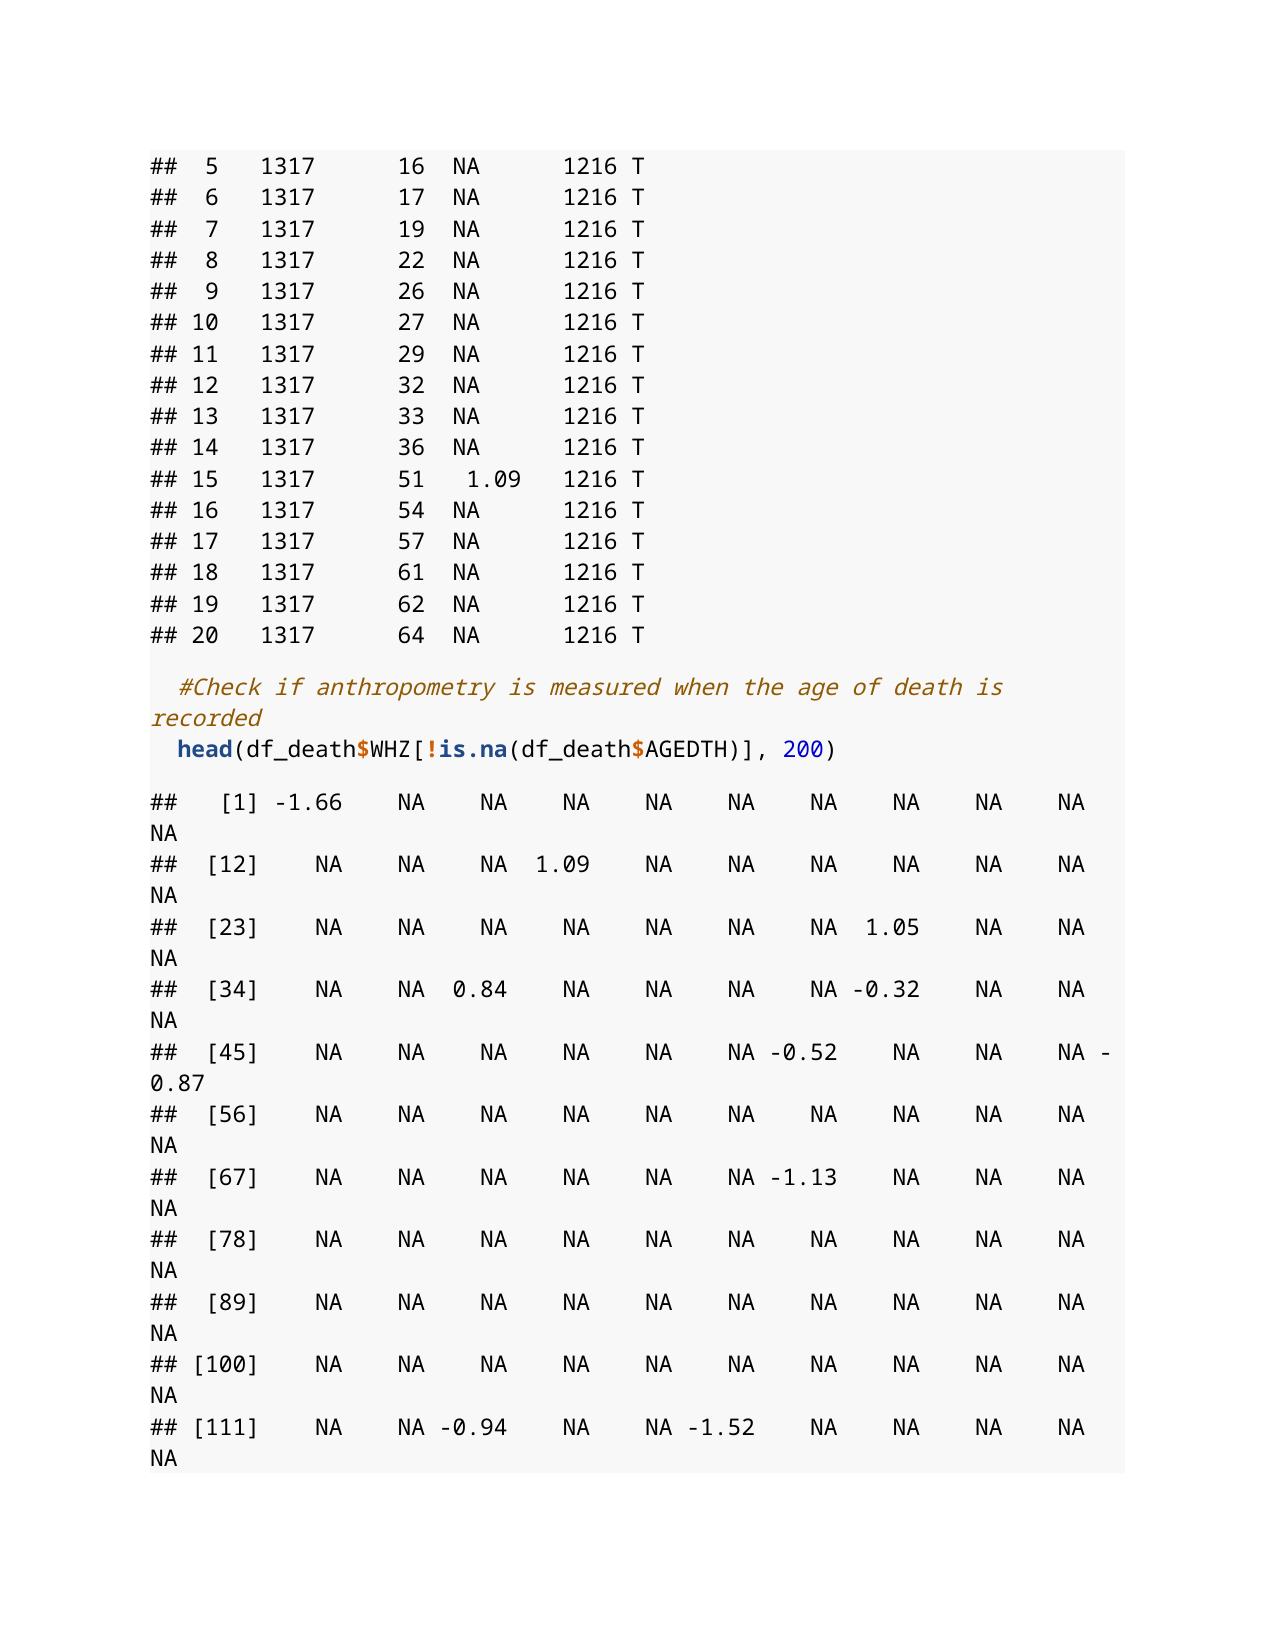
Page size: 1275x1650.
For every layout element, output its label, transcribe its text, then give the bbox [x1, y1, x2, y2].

text #Check if anthropometry is measured when the age of death is recorded head(df_death$WHZ[!is.na(df_death$AGEDTH)], 200) [260, 671, 1125, 764]
